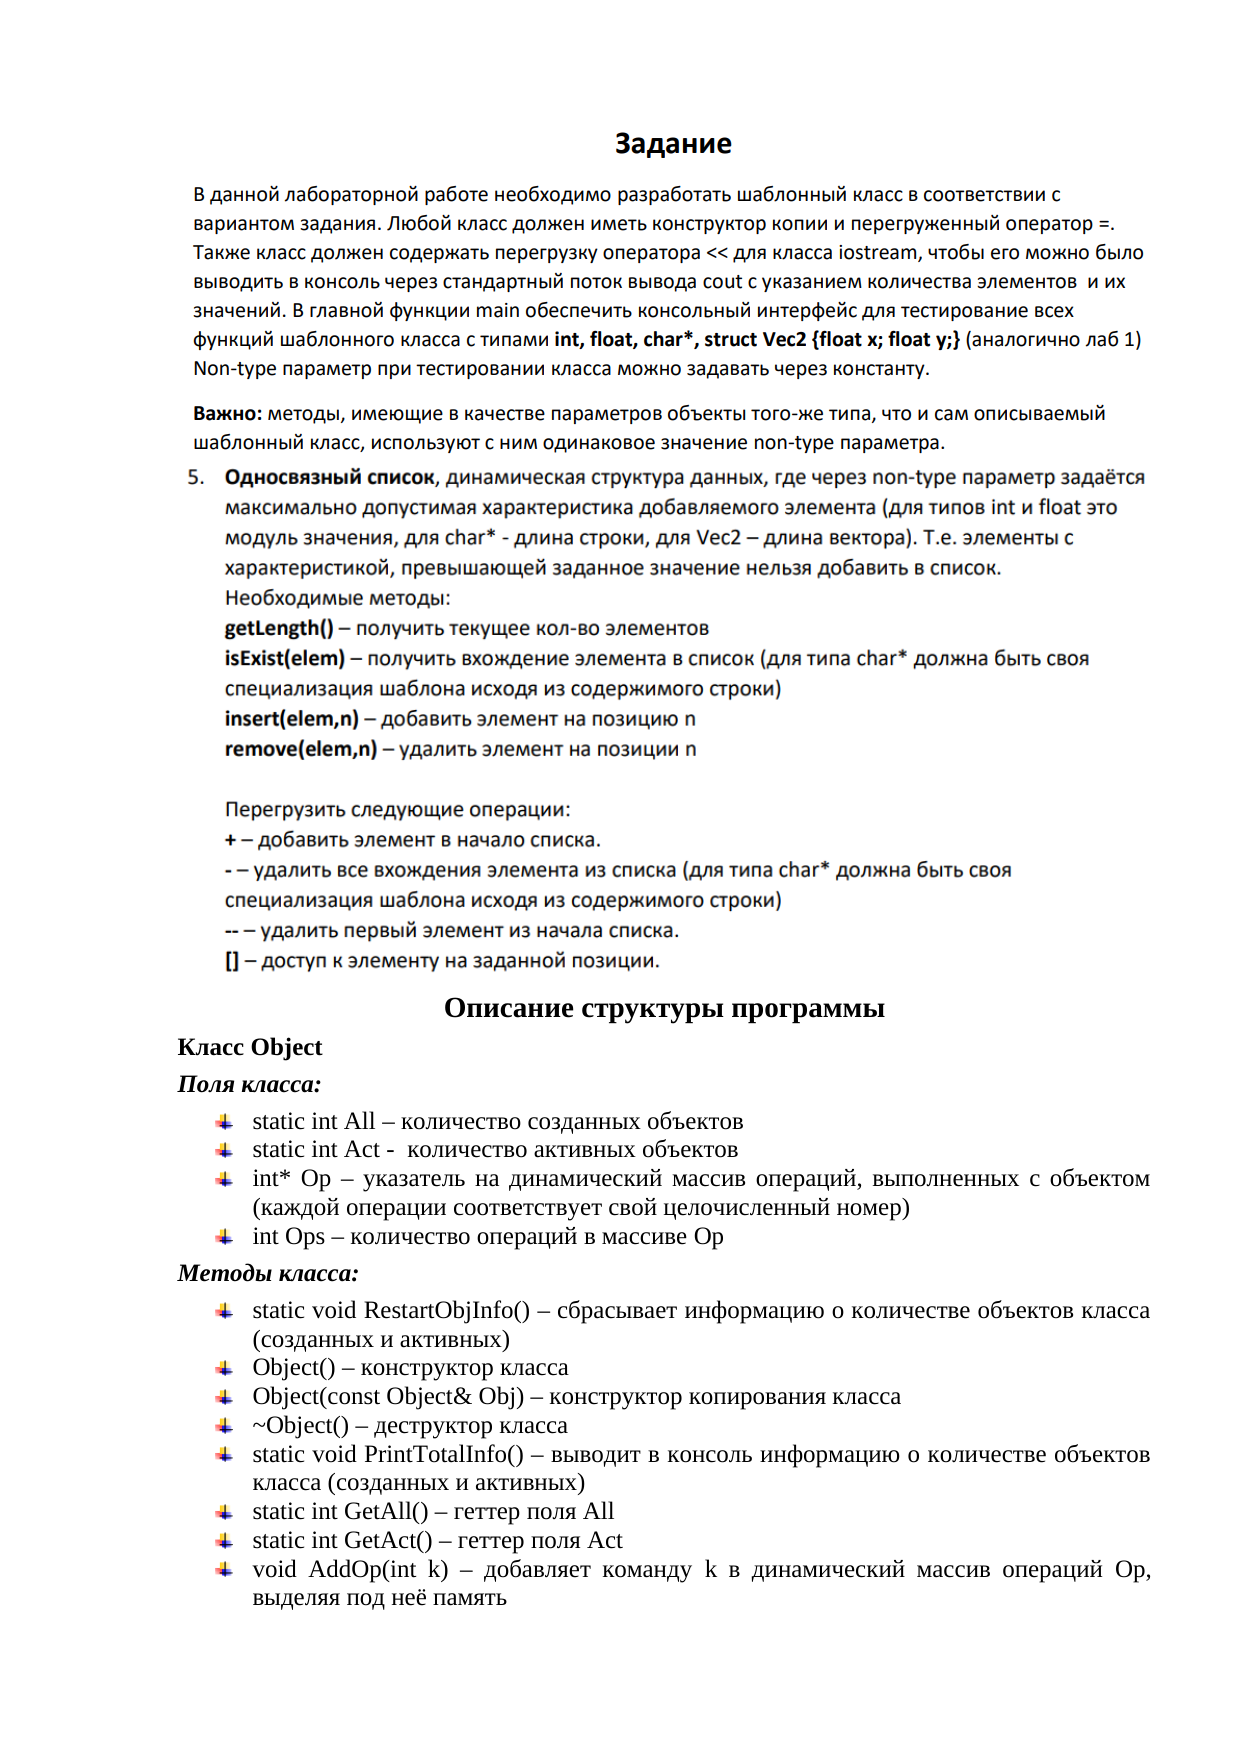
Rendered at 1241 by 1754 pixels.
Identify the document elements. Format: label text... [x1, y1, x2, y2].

list Object() – конструктор класса [215, 1352, 1152, 1381]
list void AddOp(int k) – добавляет команду k в динамический массив операций Op, выделяя под неё память [215, 1554, 1152, 1611]
picture [215, 1531, 233, 1549]
list static void PrintTotalInfo() – выводит в консоль информацию о количестве объектов класса (созданных и активных) [215, 1439, 1152, 1496]
list ~Object() – деструктор класса [215, 1410, 1152, 1439]
list static int Act - количество активных объектов [215, 1134, 1152, 1163]
picture [215, 1359, 233, 1376]
text Поля класса: [177, 1069, 1152, 1097]
picture [215, 1388, 233, 1405]
picture [177, 118, 1152, 456]
picture [215, 1301, 233, 1319]
picture [215, 1112, 233, 1130]
text Описание структуры программы [177, 990, 1152, 1023]
picture [215, 1503, 233, 1520]
list static int GetAct() – геттер поля Act [215, 1525, 1152, 1554]
list int* Op – указатель на динамический массив операций, выполненных с объектом (каждой операции соответствует свой целочисленный номер) [215, 1163, 1152, 1221]
list static int All – количество созданных объектов [215, 1106, 1152, 1134]
picture [215, 1560, 233, 1577]
list static int GetAll() – геттер поля All [215, 1496, 1152, 1525]
list static void RestartObjInfo() – сбрасывает информацию о количестве объектов класса (созданных и активных) [215, 1295, 1152, 1352]
picture [215, 1416, 233, 1434]
picture [215, 1445, 233, 1462]
text Методы класса: [177, 1258, 1152, 1287]
picture [215, 1141, 233, 1158]
picture [177, 461, 1152, 984]
picture [215, 1227, 233, 1245]
text Класс Object [177, 1032, 1152, 1060]
list int Ops – количество операций в массиве Op [215, 1221, 1152, 1249]
picture [215, 1170, 233, 1187]
list Object(const Object& Obj) – конструктор копирования класса [215, 1381, 1152, 1410]
